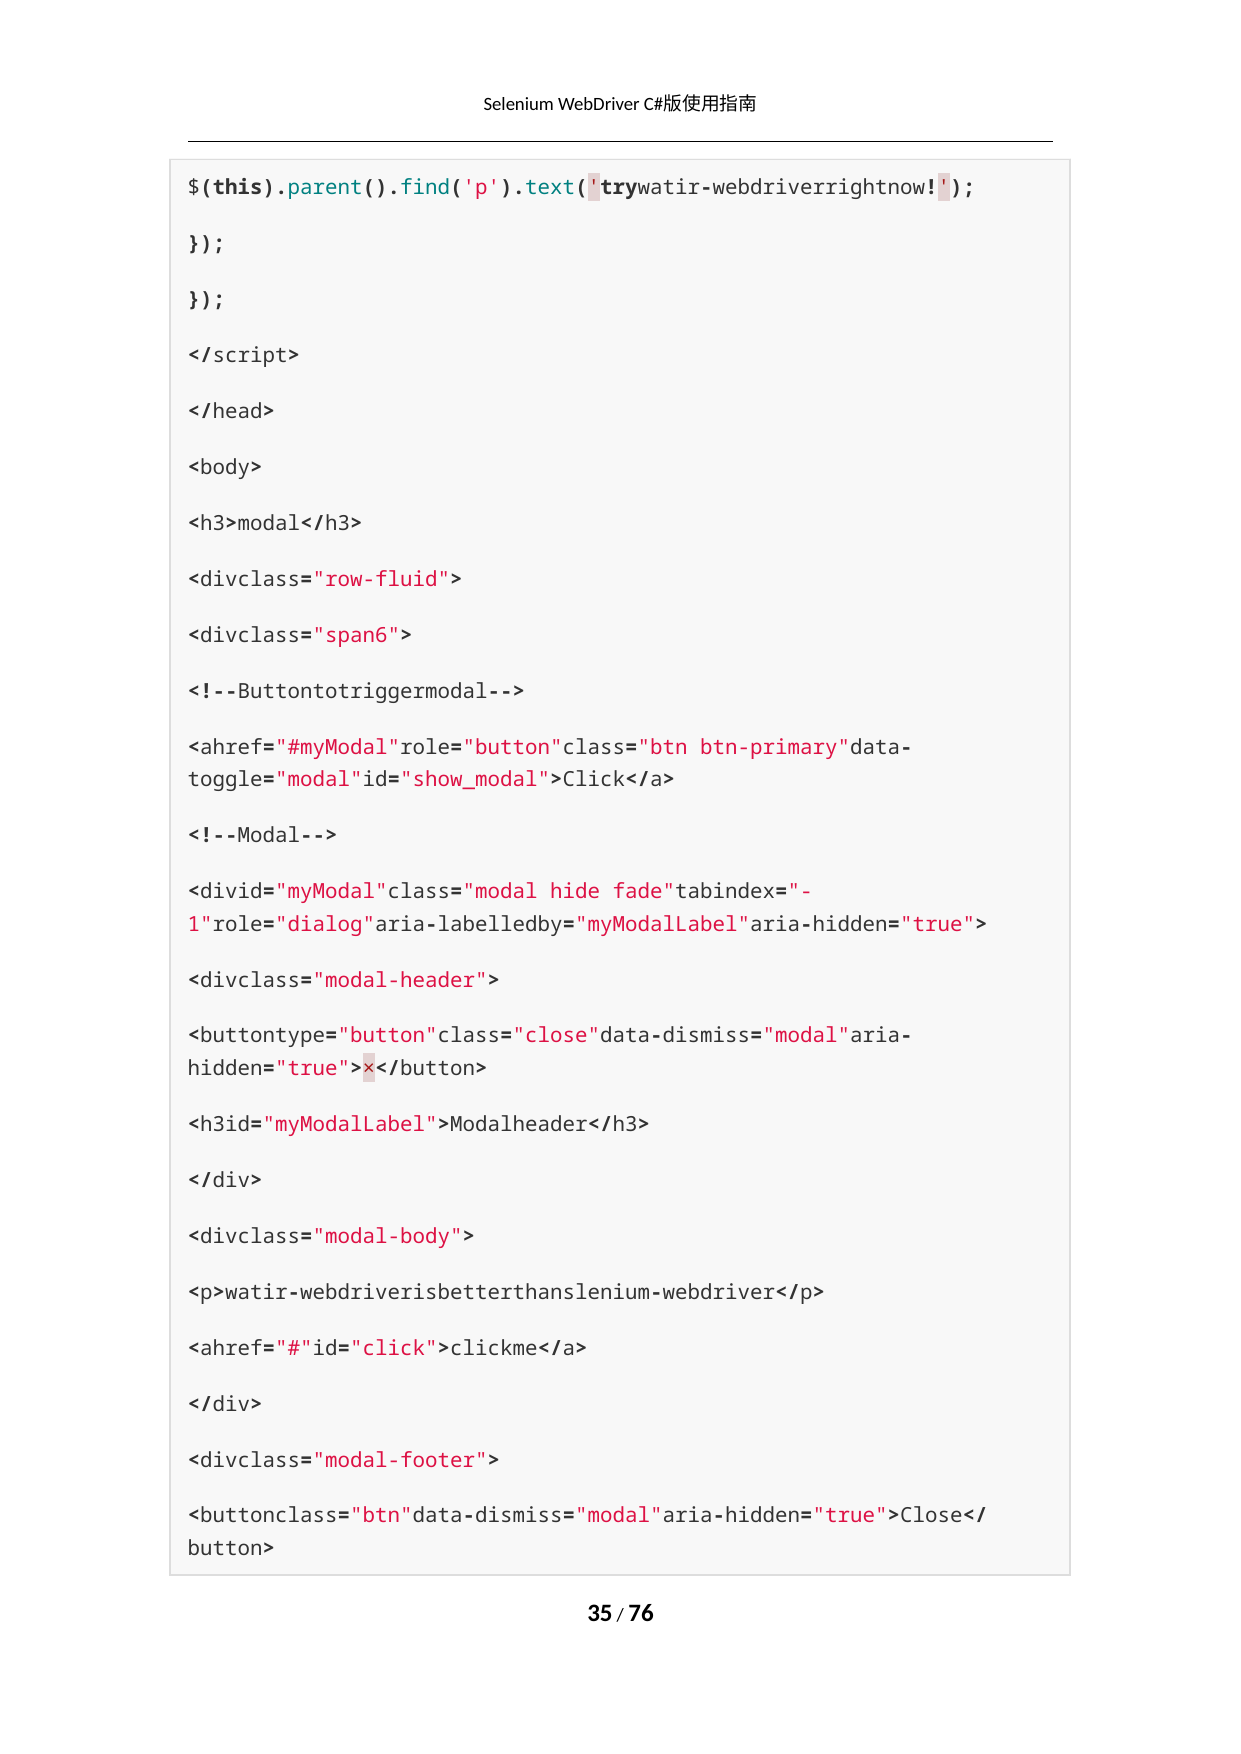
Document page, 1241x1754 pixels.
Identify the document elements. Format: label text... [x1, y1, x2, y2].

text <divclass="span6"> [171, 606, 1069, 651]
text <!--Modal--> [171, 806, 1069, 851]
text <divclass="modal-body"> [171, 1207, 1069, 1251]
text }); [171, 214, 1069, 259]
text <ahref="#myModal"role="button"class="btn btn-primary"data-toggle="modal"id="show_modal">Click</a> [171, 718, 1069, 795]
text <buttonclass="btn"data-dismiss="modal"aria-hidden="true">Close</button> [171, 1487, 1069, 1574]
text <h3>modal</h3> [171, 494, 1069, 539]
text </head> [171, 382, 1069, 427]
text </div> [171, 1151, 1069, 1196]
text <!--Buttontotriggermodal--> [171, 662, 1069, 706]
text <divclass="row-fluid"> [171, 550, 1069, 594]
text <body> [171, 438, 1069, 483]
text <buttontype="button"class="close"data-dismiss="modal"aria-hidden="true">×</button> [171, 1007, 1069, 1084]
text }); [171, 270, 1069, 315]
text <divclass="modal-footer"> [171, 1431, 1069, 1475]
text <ahref="#"id="click">clickme</a> [171, 1319, 1069, 1363]
text <h3id="myModalLabel">Modalheader</h3> [171, 1095, 1069, 1139]
text </div> [171, 1375, 1069, 1419]
text $(this).parent().find('p').text('trywatir-webdriverrightnow!'); [171, 160, 1069, 203]
text </script> [171, 326, 1069, 371]
text <divclass="modal-header"> [171, 951, 1069, 995]
text <divid="myModal"class="modal hide fade"tabindex="-1"role="dialog"aria-labelledby="myModalLabel"aria-hidden="true"> [171, 862, 1069, 939]
text <p>watir-webdriverisbetterthanslenium-webdriver</p> [171, 1263, 1069, 1307]
